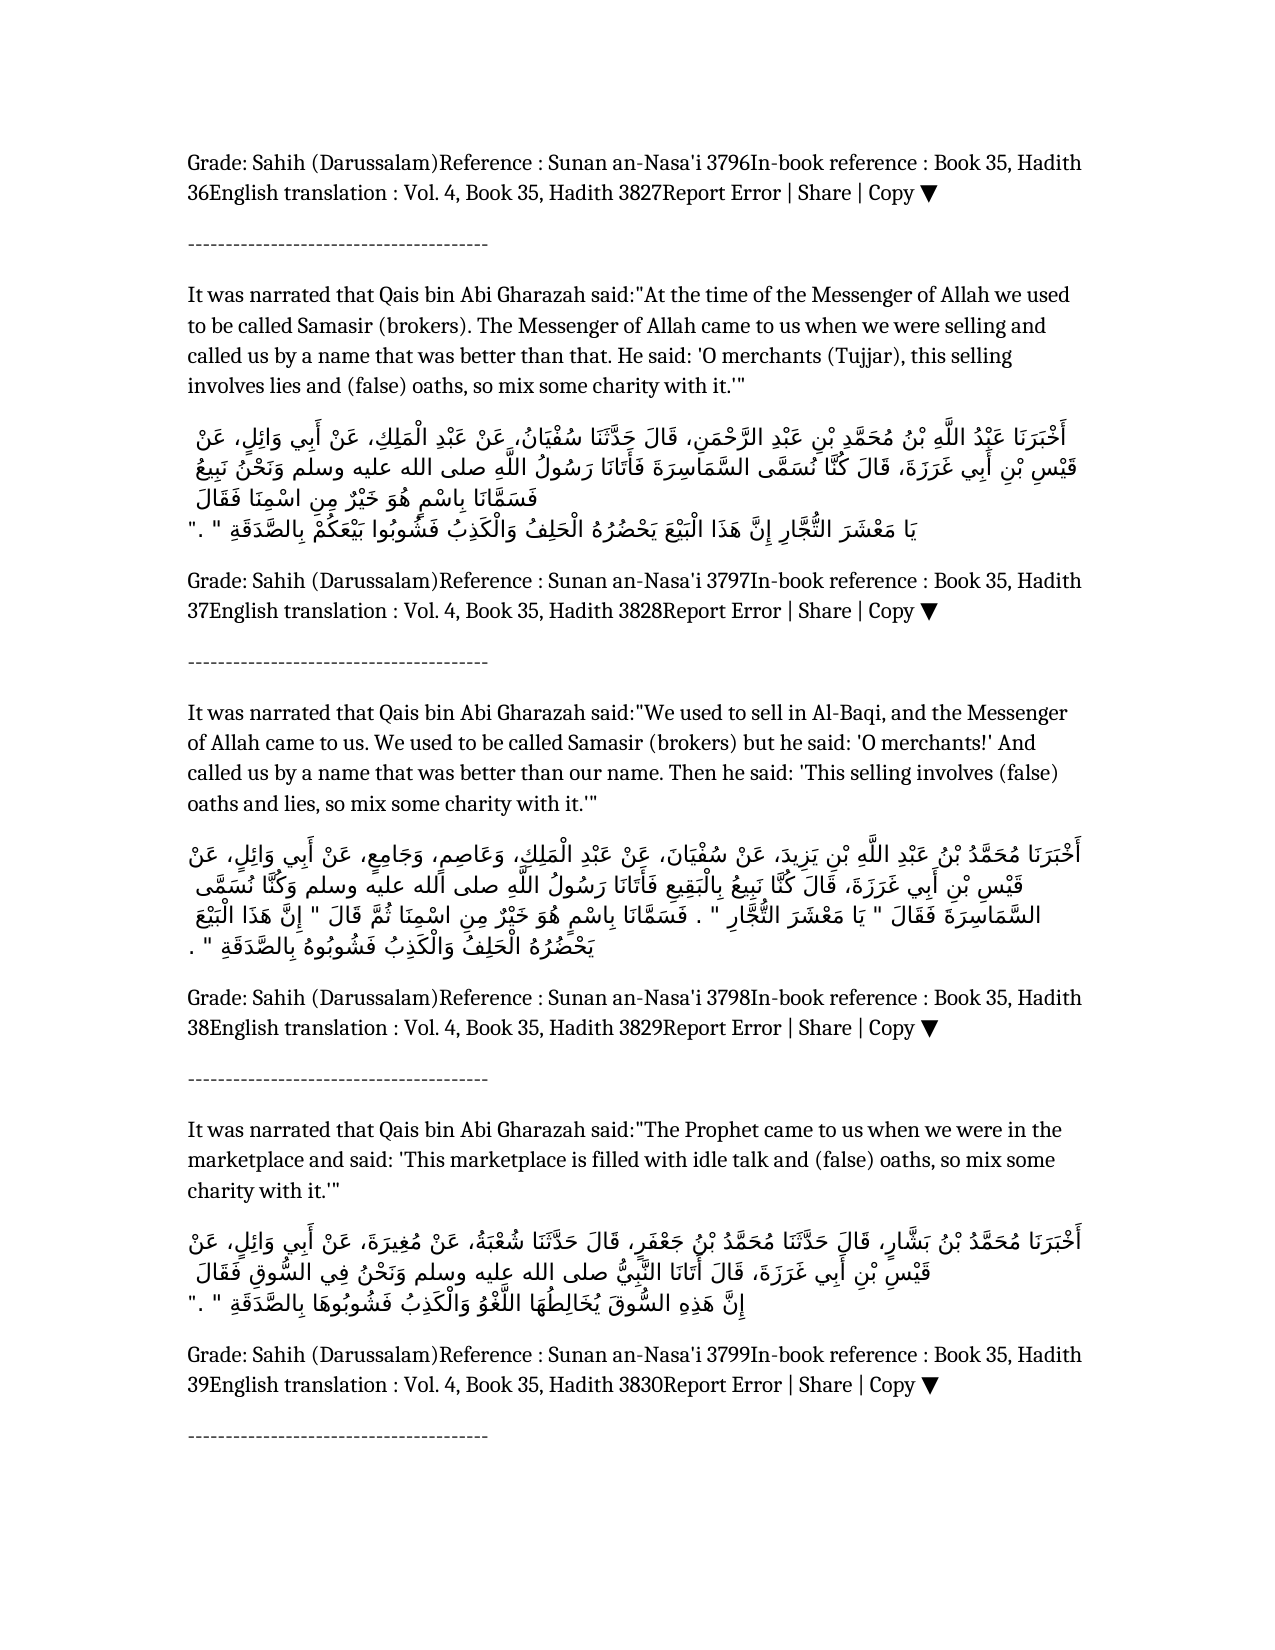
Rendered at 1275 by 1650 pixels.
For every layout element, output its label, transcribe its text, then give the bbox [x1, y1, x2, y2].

text ---------------------------------------- [187, 1423, 1087, 1449]
text أَخْبَرَنَا مُحَمَّدُ بْنُ بَشَّارٍ، قَالَ حَدَّثَنَا مُحَمَّدُ بْنُ جَعْفَرٍ، قَالَ حَدَّثَنَا شُعْبَةُ، عَنْ مُغِيرَةَ، عَنْ أَبِي وَائِلٍ، عَنْ قَيْسِ بْنِ أَبِي غَرَزَةَ، قَالَ أَتَانَا النَّبِيُّ صلى الله عليه وسلم وَنَحْنُ فِي السُّوقِ فَقَالَ ‏ "‏ إِنَّ هَذِهِ السُّوقَ يُخَالِطُهَا اللَّغْوُ وَالْكَذِبُ فَشُوبُوهَا بِالصَّدَقَةِ ‏"‏ ‏.‏ [187, 1228, 1087, 1317]
text ---------------------------------------- [187, 649, 1087, 675]
text أَخْبَرَنَا مُحَمَّدُ بْنُ عَبْدِ اللَّهِ بْنِ يَزِيدَ، عَنْ سُفْيَانَ، عَنْ عَبْدِ الْمَلِكِ، وَعَاصِمٍ، وَجَامِعٍ، عَنْ أَبِي وَائِلٍ، عَنْ قَيْسِ بْنِ أَبِي غَرَزَةَ، قَالَ كُنَّا نَبِيعُ بِالْبَقِيعِ فَأَتَانَا رَسُولُ اللَّهِ صلى الله عليه وسلم وَكُنَّا نُسَمَّى السَّمَاسِرَةَ فَقَالَ ‏"‏ يَا مَعْشَرَ التُّجَّارِ ‏"‏ ‏.‏ فَسَمَّانَا بِاسْمٍ هُوَ خَيْرٌ مِنِ اسْمِنَا ثُمَّ قَالَ ‏"‏ إِنَّ هَذَا الْبَيْعَ يَحْضُرُهُ الْحَلِفُ وَالْكَذِبُ فَشُوبُوهُ بِالصَّدَقَةِ ‏"‏ ‏.‏ [187, 841, 1087, 960]
text It was narrated that Qais bin Abi Gharazah said:"We used to sell in Al-Baqi, and the Messenger of Allah came to us. We used to be called Samasir (brokers) but he said: 'O merchants!' And called us by a name that was better than our name. Then he said: 'This selling involves (false) oaths and lies, so mix some charity with it.'" [187, 700, 1087, 817]
text Grade: Sahih (Darussalam)Reference : Sunan an-Nasa'i 3799In-book reference : Book 35, Hadith 39English translation : Vol. 4, Book 35, Hadith 3830Report Error | Share | Copy ▼ [187, 1341, 1087, 1398]
text It was narrated that Qais bin Abi Gharazah said:"At the time of the Messenger of Allah we used to be called Samasir (brokers). The Messenger of Allah came to us when we were selling and called us by a name that was better than that. He said: 'O merchants (Tujjar), this selling involves lies and (false) oaths, so mix some charity with it.'" [187, 282, 1087, 399]
text ---------------------------------------- [187, 1066, 1087, 1092]
text ---------------------------------------- [187, 231, 1087, 258]
text It was narrated that Qais bin Abi Gharazah said:"The Prophet came to us when we were in the marketplace and said: 'This marketplace is filled with idle talk and (false) oaths, so mix some charity with it.'" [187, 1117, 1087, 1204]
text أَخْبَرَنَا عَبْدُ اللَّهِ بْنُ مُحَمَّدِ بْنِ عَبْدِ الرَّحْمَنِ، قَالَ حَدَّثَنَا سُفْيَانُ، عَنْ عَبْدِ الْمَلِكِ، عَنْ أَبِي وَائِلٍ، عَنْ قَيْسِ بْنِ أَبِي غَرَزَةَ، قَالَ كُنَّا نُسَمَّى السَّمَاسِرَةَ فَأَتَانَا رَسُولُ اللَّهِ صلى الله عليه وسلم وَنَحْنُ نَبِيعُ فَسَمَّانَا بِاسْمٍ هُوَ خَيْرٌ مِنِ اسْمِنَا فَقَالَ ‏ "‏ يَا مَعْشَرَ التُّجَّارِ إِنَّ هَذَا الْبَيْعَ يَحْضُرُهُ الْحَلِفُ وَالْكَذِبُ فَشُوبُوا بَيْعَكُمْ بِالصَّدَقَةِ ‏"‏ ‏.‏ [187, 424, 1087, 543]
text Grade: Sahih (Darussalam)Reference : Sunan an-Nasa'i 3796In-book reference : Book 35, Hadith 36English translation : Vol. 4, Book 35, Hadith 3827Report Error | Share | Copy ▼ [187, 150, 1087, 207]
text Grade: Sahih (Darussalam)Reference : Sunan an-Nasa'i 3798In-book reference : Book 35, Hadith 38English translation : Vol. 4, Book 35, Hadith 3829Report Error | Share | Copy ▼ [187, 985, 1087, 1041]
text Grade: Sahih (Darussalam)Reference : Sunan an-Nasa'i 3797In-book reference : Book 35, Hadith 37English translation : Vol. 4, Book 35, Hadith 3828Report Error | Share | Copy ▼ [187, 567, 1087, 624]
